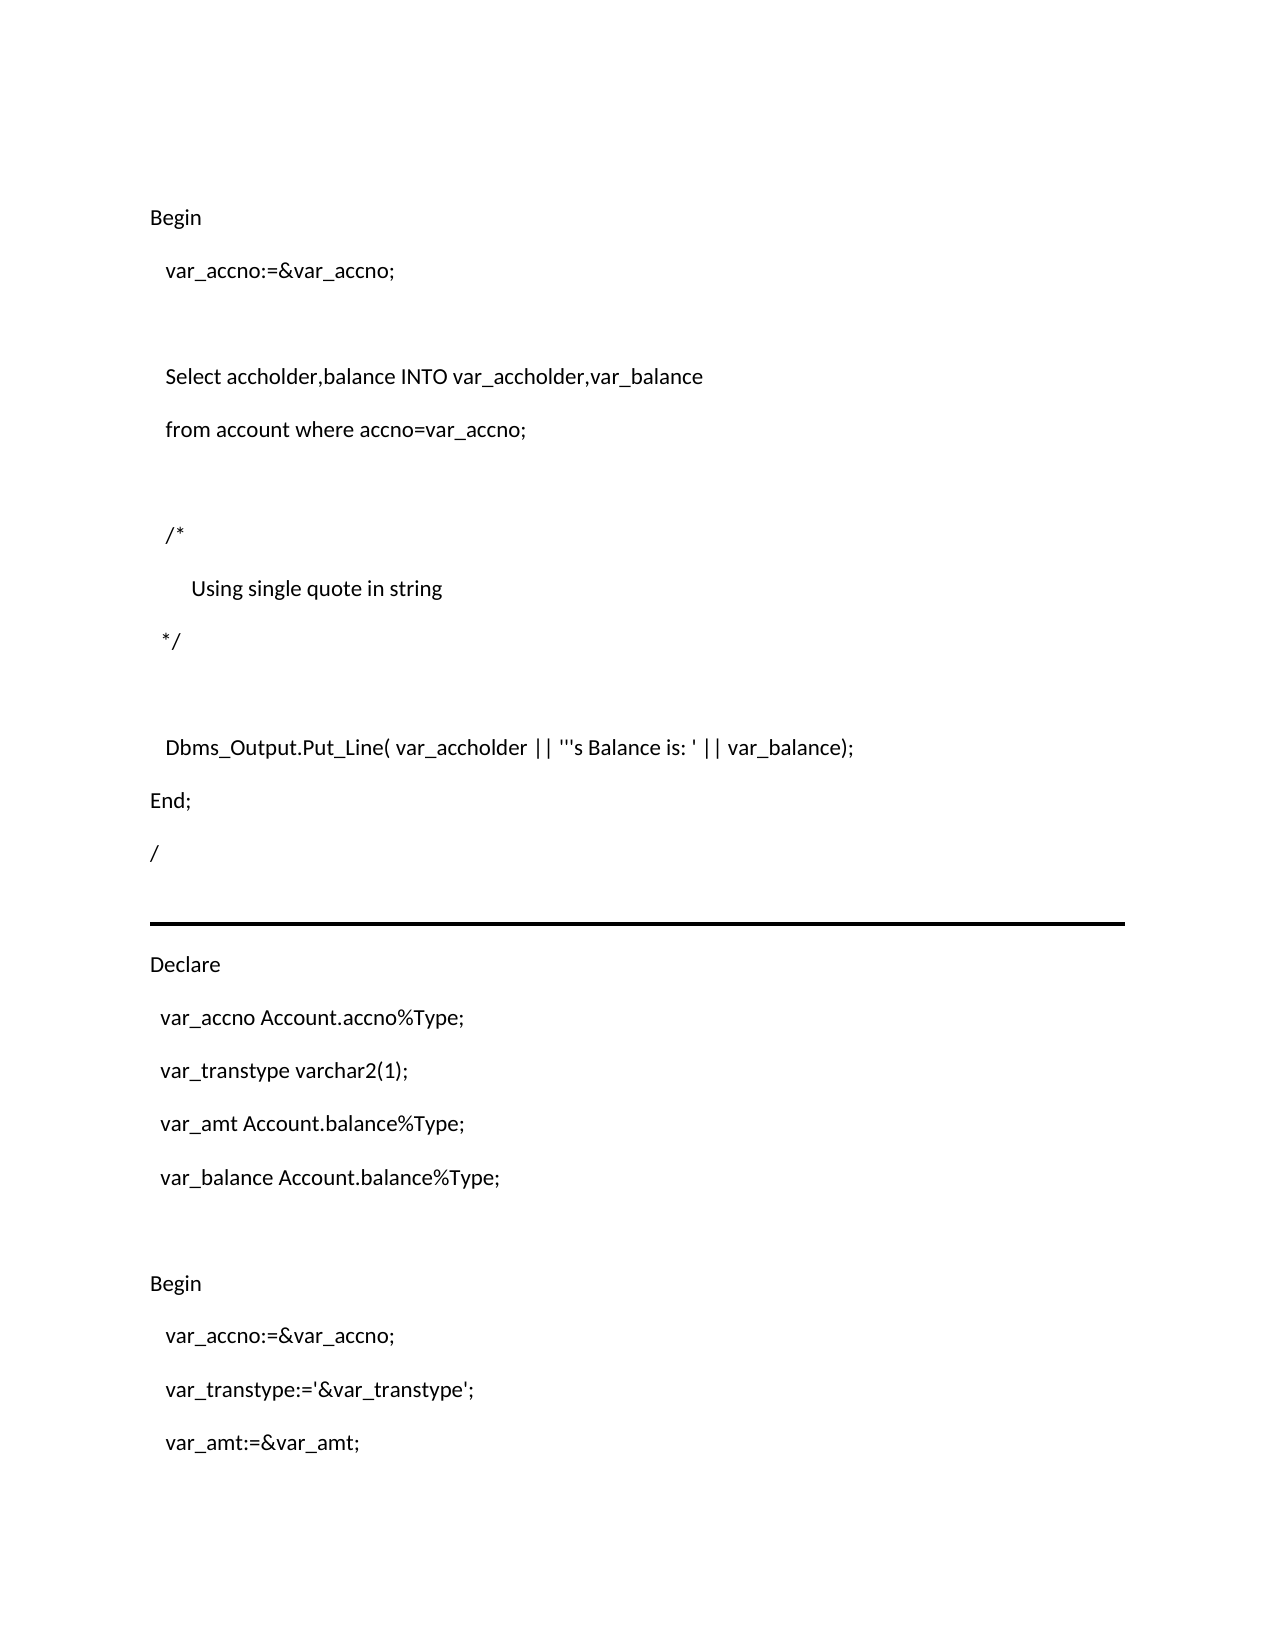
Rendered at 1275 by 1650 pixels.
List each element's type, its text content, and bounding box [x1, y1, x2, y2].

text Select accholder,balance INTO var_accholder,var_balance [150, 362, 1125, 390]
text var_balance Account.balance%Type; [150, 1163, 1125, 1191]
text var_transtype varchar2(1); [150, 1057, 1125, 1084]
text Begin [150, 203, 1125, 231]
text Using single quote in string [150, 574, 1125, 602]
text /* [150, 521, 1125, 549]
text var_accno:=&var_accno; [150, 1322, 1125, 1350]
text Dbms_Output.Put_Line( var_accholder || '''s Balance is: ' || var_balance); [150, 733, 1125, 761]
text Declare [150, 951, 1125, 978]
text var_amt:=&var_amt; [150, 1428, 1125, 1456]
text var_accno Account.accno%Type; [150, 1003, 1125, 1032]
text var_accno:=&var_accno; [150, 256, 1125, 284]
text Begin [150, 1269, 1125, 1297]
text / [150, 839, 1125, 867]
text from account where accno=var_accno; [150, 415, 1125, 443]
text */ [150, 627, 1125, 655]
text var_amt Account.balance%Type; [150, 1109, 1125, 1138]
text var_transtype:='&var_transtype'; [150, 1375, 1125, 1403]
text End; [150, 786, 1125, 814]
